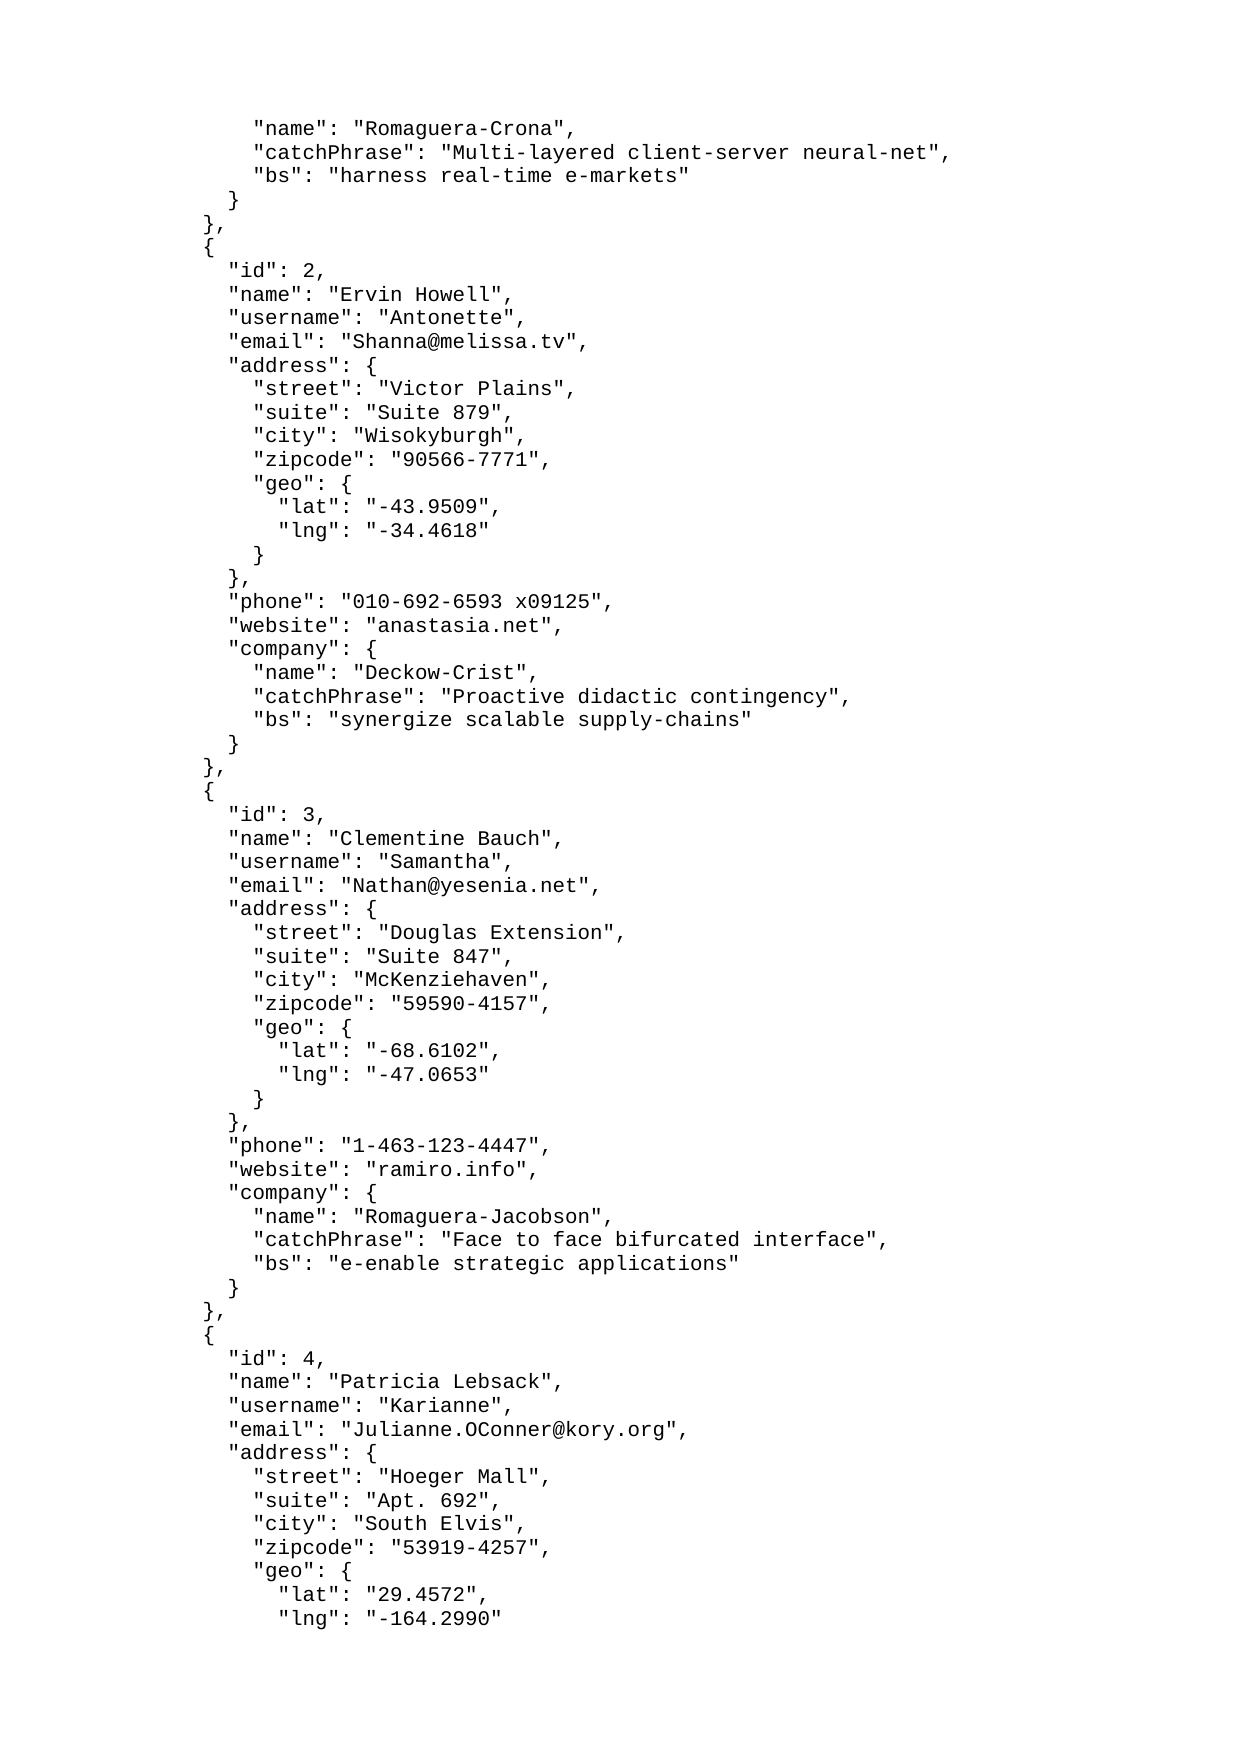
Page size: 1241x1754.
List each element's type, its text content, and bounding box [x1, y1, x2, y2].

text "name": "Clementine Bauch", [177, 827, 1152, 851]
text "city": "Wisokyburgh", [177, 426, 1152, 449]
text "website": "ramiro.info", [177, 1158, 1152, 1182]
text "name": "Patricia Lebsack", [177, 1371, 1152, 1395]
text "address": { [177, 898, 1152, 922]
text "lat": "29.4572", [177, 1584, 1152, 1608]
text "name": "Ervin Howell", [177, 284, 1152, 307]
text } [177, 544, 1152, 567]
text "id": 2, [177, 260, 1152, 284]
text "lng": "-34.4618" [177, 520, 1152, 544]
text "bs": "e-enable strategic applications" [177, 1253, 1152, 1277]
text "suite": "Suite 879", [177, 402, 1152, 426]
text "suite": "Apt. 692", [177, 1489, 1152, 1513]
text "geo": { [177, 1561, 1152, 1584]
text "name": "Deckow-Crist", [177, 662, 1152, 686]
text "zipcode": "59590-4157", [177, 993, 1152, 1017]
text "address": { [177, 354, 1152, 378]
text } [177, 1088, 1152, 1111]
text { [177, 1324, 1152, 1348]
text "bs": "synergize scalable supply-chains" [177, 709, 1152, 733]
text "phone": "1-463-123-4447", [177, 1135, 1152, 1158]
text "geo": { [177, 473, 1152, 496]
text "email": "Julianne.OConner@kory.org", [177, 1419, 1152, 1442]
text "street": "Hoeger Mall", [177, 1466, 1152, 1489]
text "lat": "-43.9509", [177, 496, 1152, 520]
text }, [177, 567, 1152, 591]
text "street": "Douglas Extension", [177, 922, 1152, 946]
text "bs": "harness real-time e-markets" [177, 165, 1152, 189]
text }, [177, 213, 1152, 236]
text "city": "McKenziehaven", [177, 969, 1152, 993]
text "username": "Karianne", [177, 1395, 1152, 1419]
text }, [177, 1300, 1152, 1324]
text "lng": "-164.2990" [177, 1608, 1152, 1631]
text "zipcode": "90566-7771", [177, 449, 1152, 473]
text "lat": "-68.6102", [177, 1040, 1152, 1064]
text "name": "Romaguera-Crona", [177, 118, 1152, 142]
text "name": "Romaguera-Jacobson", [177, 1206, 1152, 1229]
text { [177, 236, 1152, 260]
text "suite": "Suite 847", [177, 946, 1152, 969]
text "catchPhrase": "Multi-layered client-server neural-net", [177, 142, 1152, 165]
text "lng": "-47.0653" [177, 1064, 1152, 1088]
text "company": { [177, 638, 1152, 662]
text "email": "Nathan@yesenia.net", [177, 875, 1152, 898]
text "catchPhrase": "Face to face bifurcated interface", [177, 1229, 1152, 1253]
text }, [177, 757, 1152, 780]
text { [177, 780, 1152, 804]
text "company": { [177, 1182, 1152, 1206]
text "address": { [177, 1442, 1152, 1466]
text "username": "Samantha", [177, 851, 1152, 875]
text }, [177, 1111, 1152, 1135]
text "id": 4, [177, 1348, 1152, 1371]
text "username": "Antonette", [177, 307, 1152, 331]
text "city": "South Elvis", [177, 1513, 1152, 1537]
text } [177, 1277, 1152, 1300]
text "zipcode": "53919-4257", [177, 1537, 1152, 1561]
text "id": 3, [177, 804, 1152, 827]
text "street": "Victor Plains", [177, 378, 1152, 402]
text "website": "anastasia.net", [177, 615, 1152, 638]
text "geo": { [177, 1017, 1152, 1040]
text } [177, 189, 1152, 213]
text "phone": "010-692-6593 x09125", [177, 591, 1152, 615]
text "email": "Shanna@melissa.tv", [177, 331, 1152, 354]
text } [177, 733, 1152, 757]
text "catchPhrase": "Proactive didactic contingency", [177, 686, 1152, 709]
